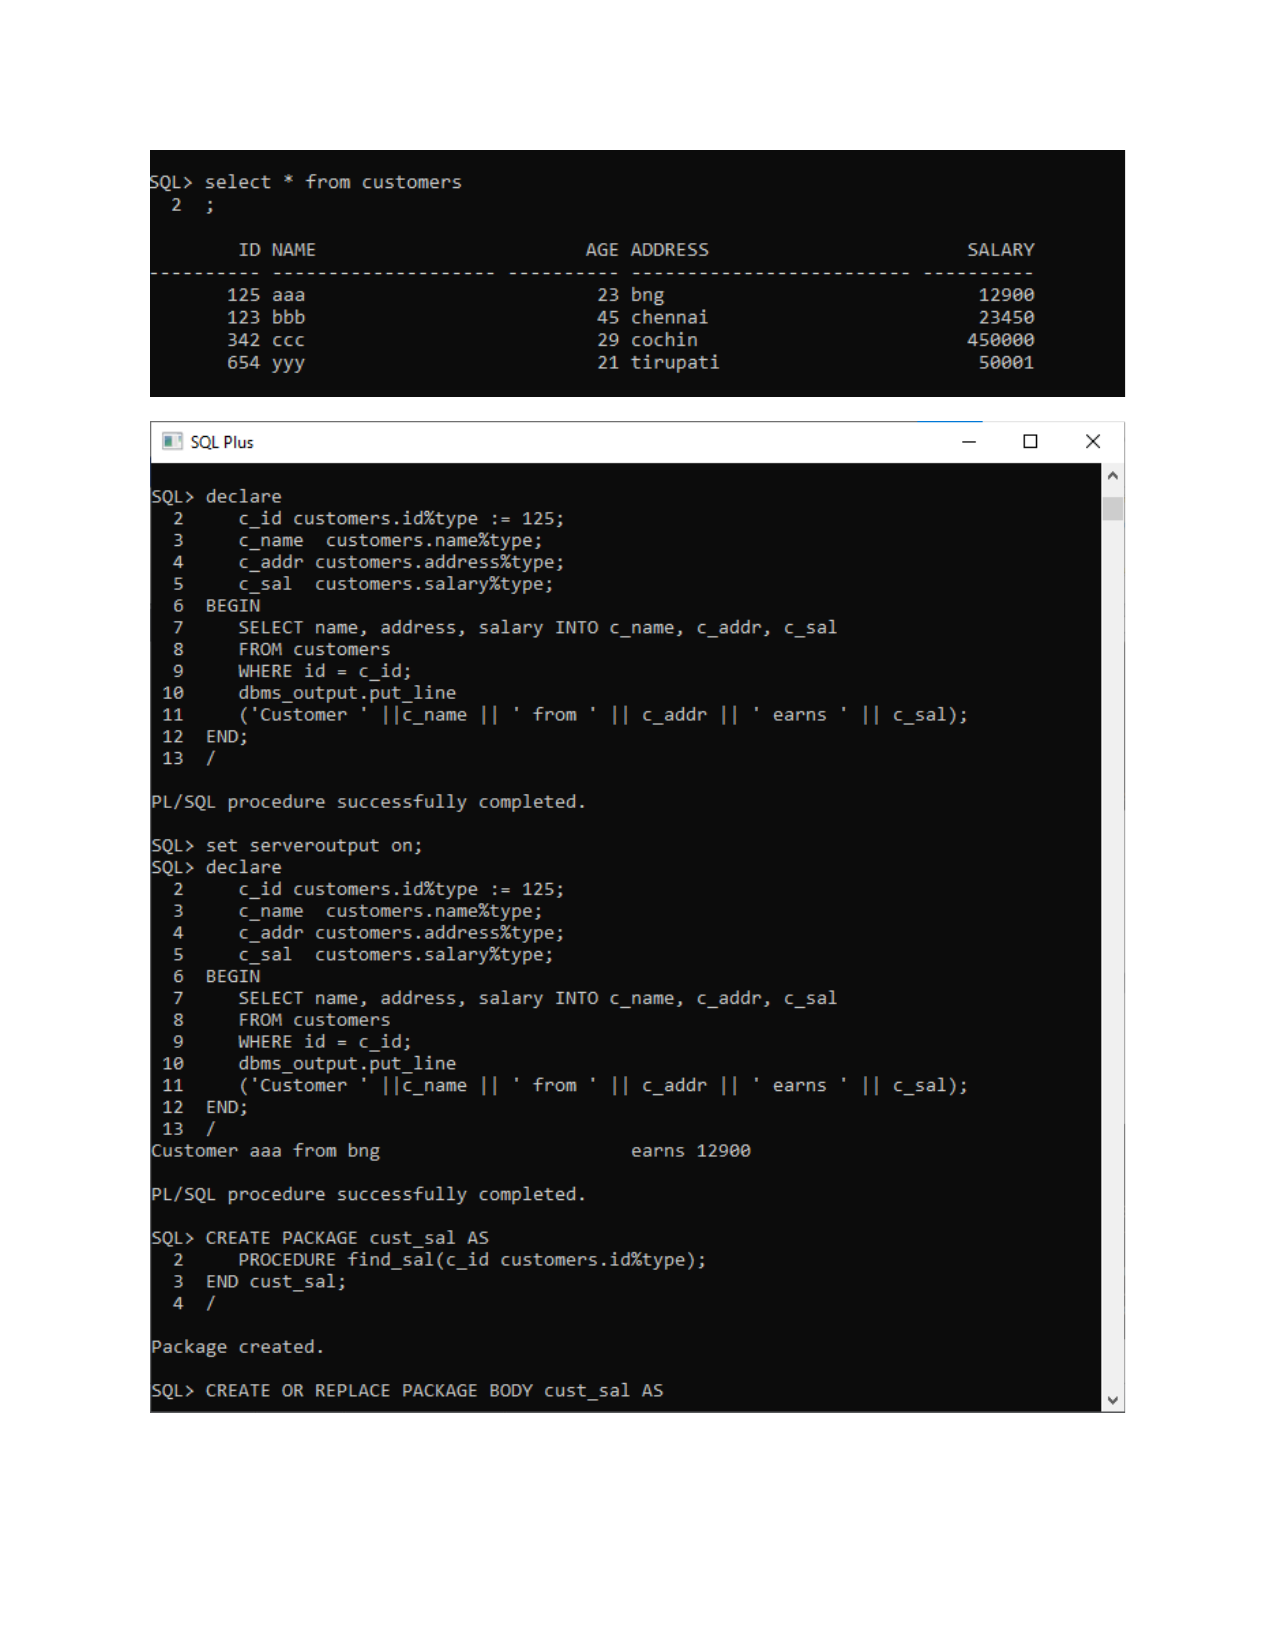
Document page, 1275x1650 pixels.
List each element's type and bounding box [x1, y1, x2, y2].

picture [150, 421, 1125, 1413]
picture [150, 150, 1125, 397]
